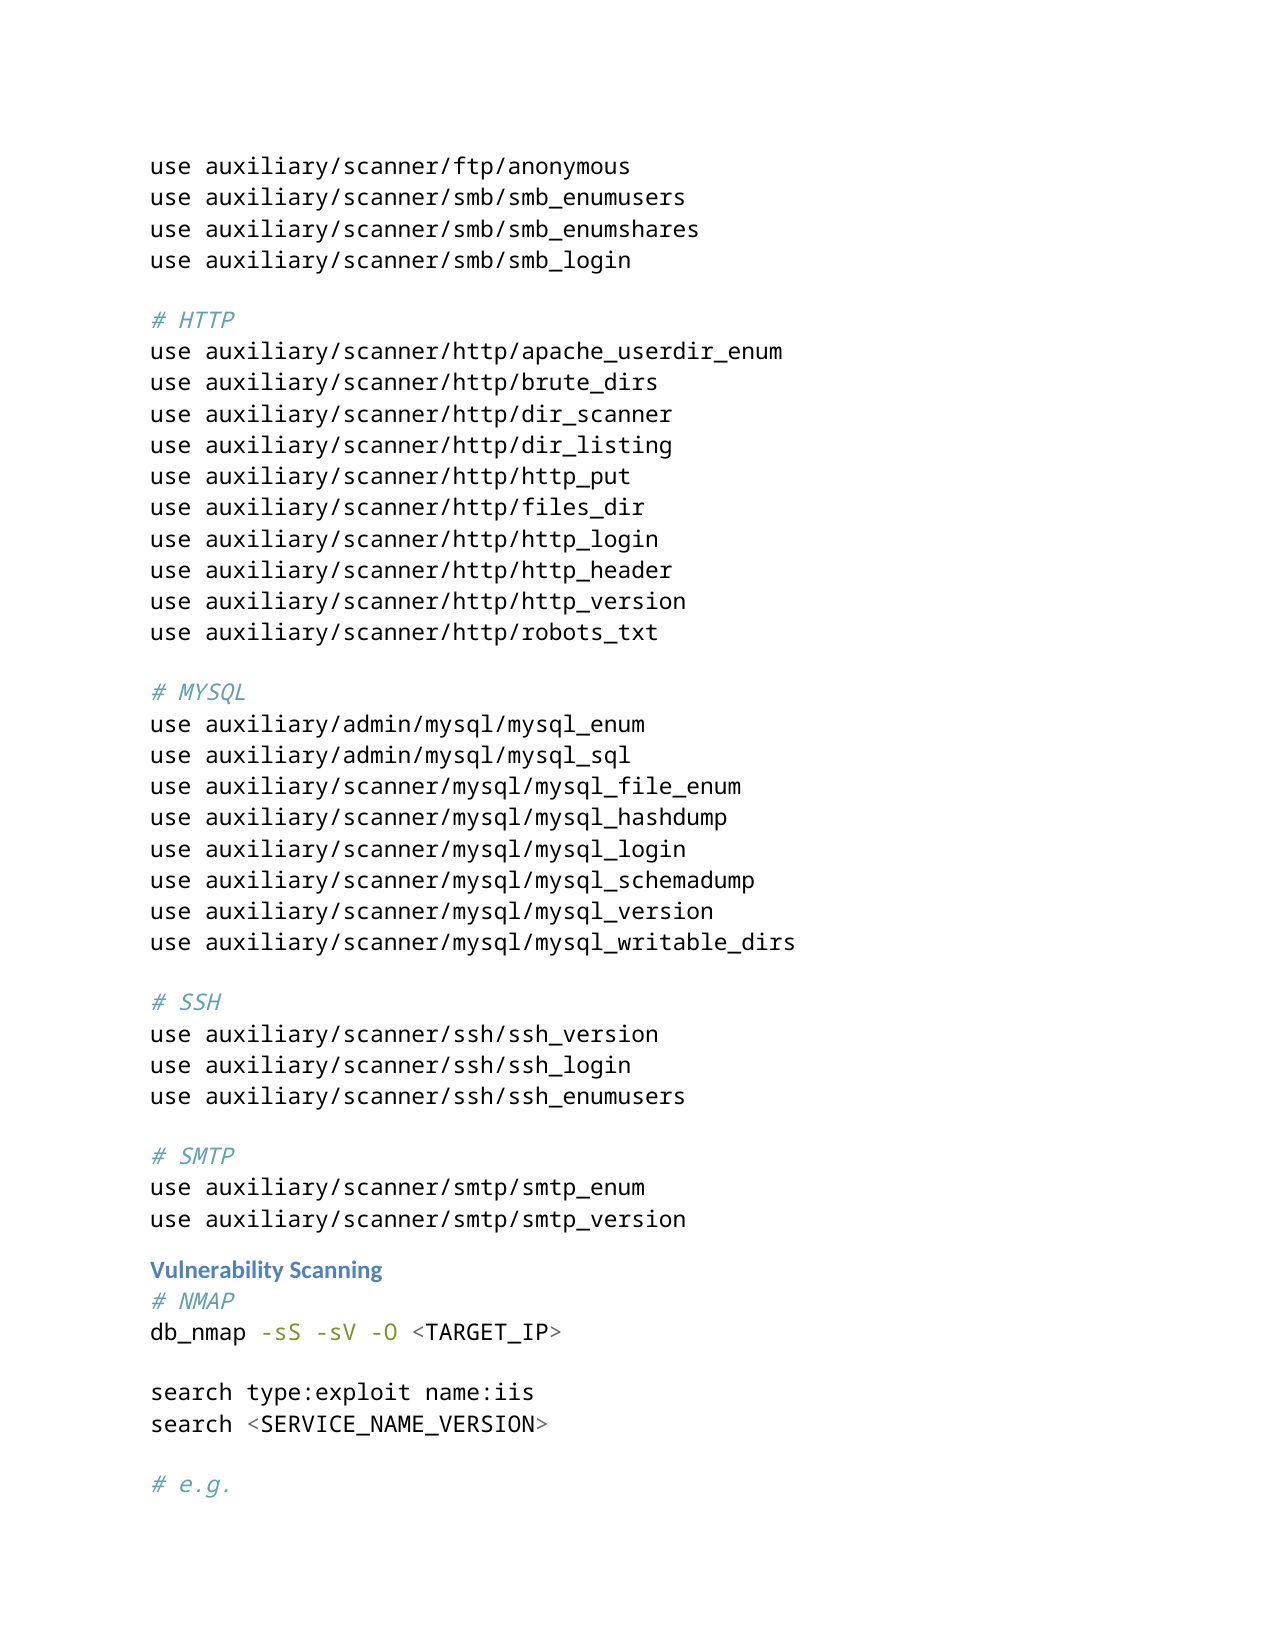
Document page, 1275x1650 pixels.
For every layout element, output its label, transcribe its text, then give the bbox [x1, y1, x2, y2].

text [150, 1285, 1125, 1499]
subtitle Vulnerability Scanning [150, 1254, 1125, 1285]
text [150, 150, 1125, 1234]
